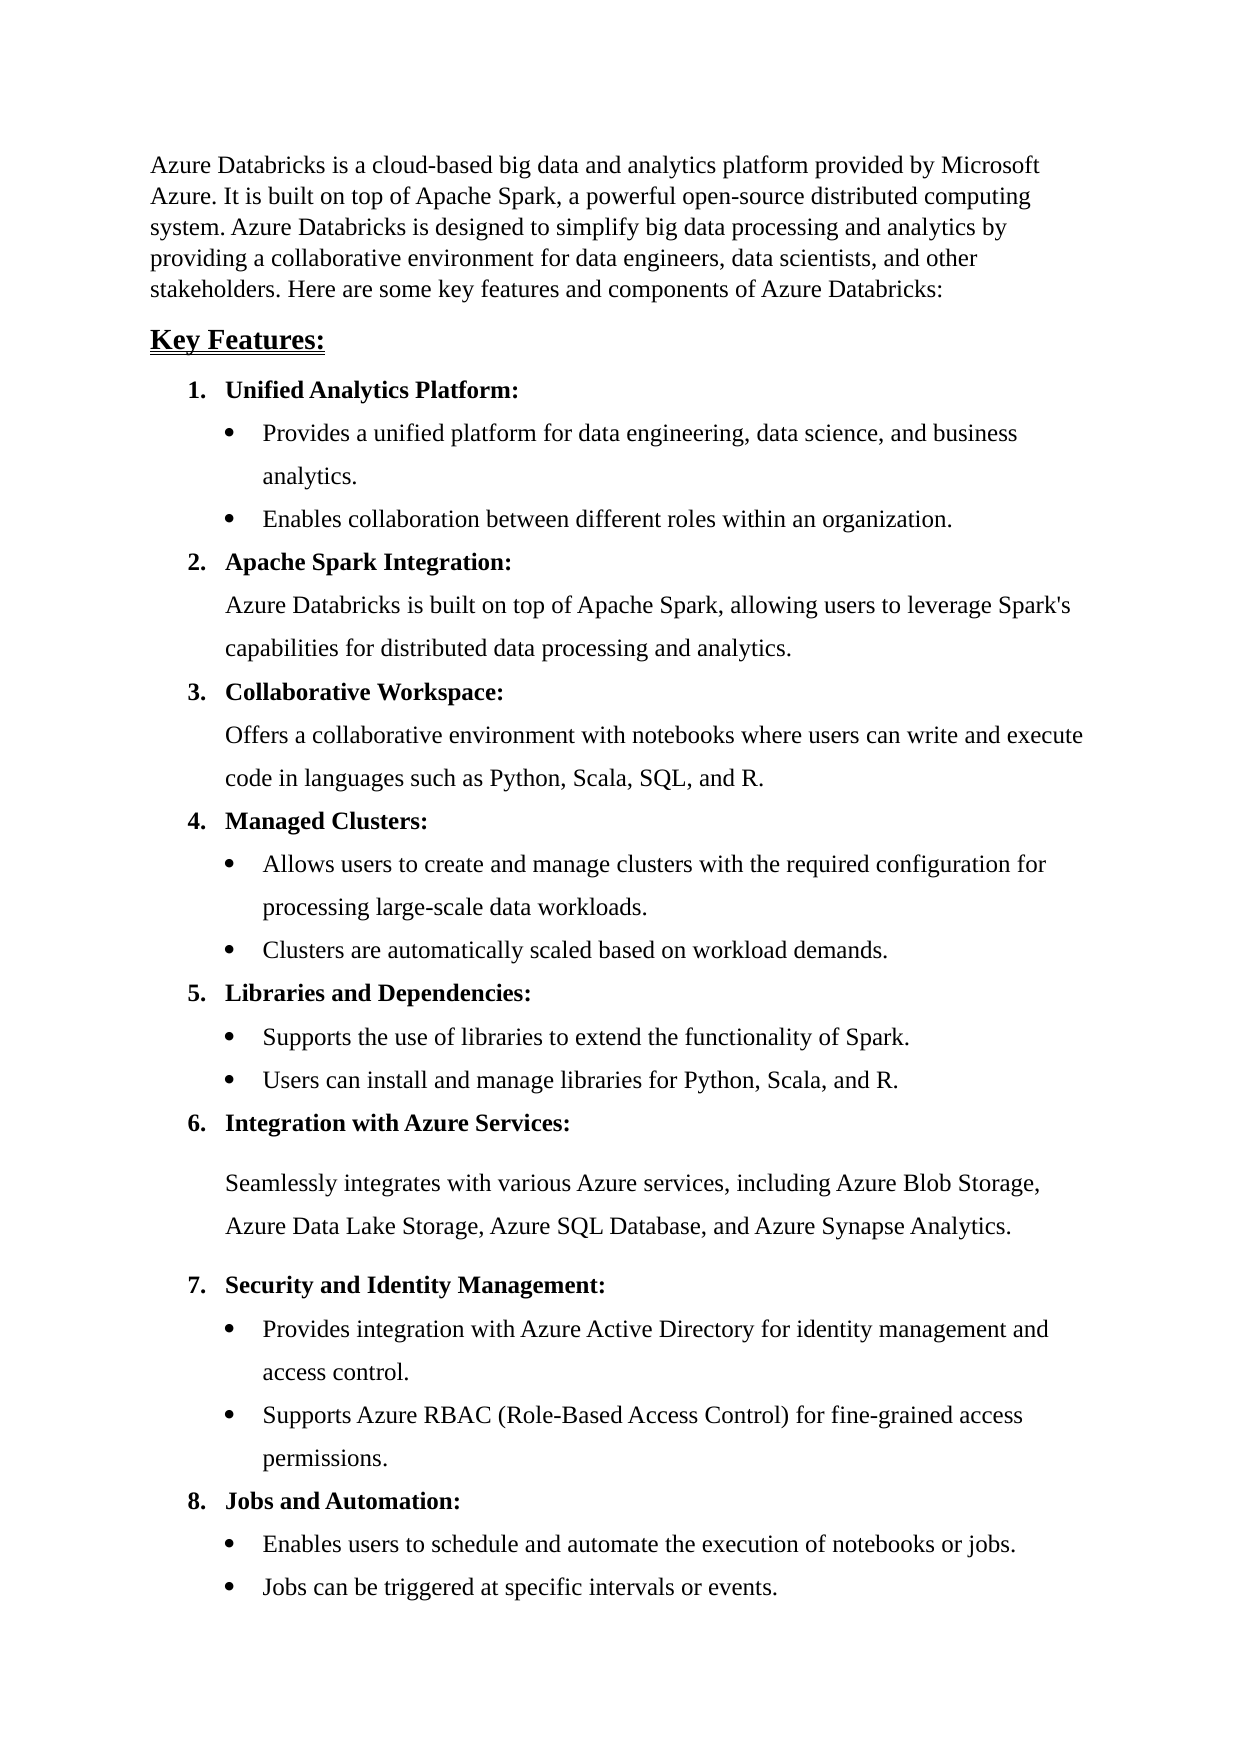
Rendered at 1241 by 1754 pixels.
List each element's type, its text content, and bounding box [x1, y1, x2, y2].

text Key Features: [150, 322, 1090, 355]
list Libraries and Dependencies: [187, 978, 1090, 1007]
list Supports Azure RBAC (Role-Based Access Control) for fine-grained access permissions. [225, 1400, 1090, 1472]
list Managed Clusters: [187, 806, 1090, 835]
list Apache Spark Integration: [187, 547, 1090, 576]
list Unified Analytics Platform: [187, 375, 1090, 403]
list Azure Databricks is built on top of Apache Spark, allowing users to leverage Spark's capabilities for distributed data processing and analytics. [225, 590, 1090, 662]
list Integration with Azure Services: [187, 1108, 1090, 1137]
list Provides integration with Azure Active Directory for identity management and access control. [225, 1314, 1090, 1386]
text Seamlessly integrates with various Azure services, including Azure Blob Storage, Azure Data Lake Storage, Azure SQL Database, and Azure Synapse Analytics. [225, 1168, 1090, 1239]
text Azure Databricks is a cloud-based big data and analytics platform provided by Microsoft Azure. It is built on top of Apache Spark, a powerful open-source distributed computing system. Azure Databricks is designed to simplify big data processing and analytics by providing a collaborative environment for data engineers, data scientists, and other stakeholders. Here are some key features and components of Azure Databricks: [150, 150, 1090, 303]
list Collaborative Workspace: [187, 677, 1090, 705]
list Supports the use of libraries to extend the functionality of Spark. [225, 1022, 1090, 1050]
list Enables users to schedule and automate the execution of notebooks or jobs. [225, 1529, 1090, 1558]
list Jobs can be triggered at specific intervals or events. [225, 1572, 1090, 1601]
list Offers a collaborative environment with notebooks where users can write and execute code in languages such as Python, Scala, SQL, and R. [225, 720, 1090, 792]
list Jobs and Automation: [187, 1486, 1090, 1515]
list Enables collaboration between different roles within an organization. [225, 504, 1090, 533]
list Clusters are automatically scaled based on workload demands. [225, 935, 1090, 964]
list Users can install and manage libraries for Python, Scala, and R. [225, 1065, 1090, 1093]
list Provides a unified platform for data engineering, data science, and business analytics. [225, 418, 1090, 490]
list Allows users to create and manage clusters with the required configuration for processing large-scale data workloads. [225, 849, 1090, 921]
list Security and Identity Management: [187, 1271, 1090, 1299]
